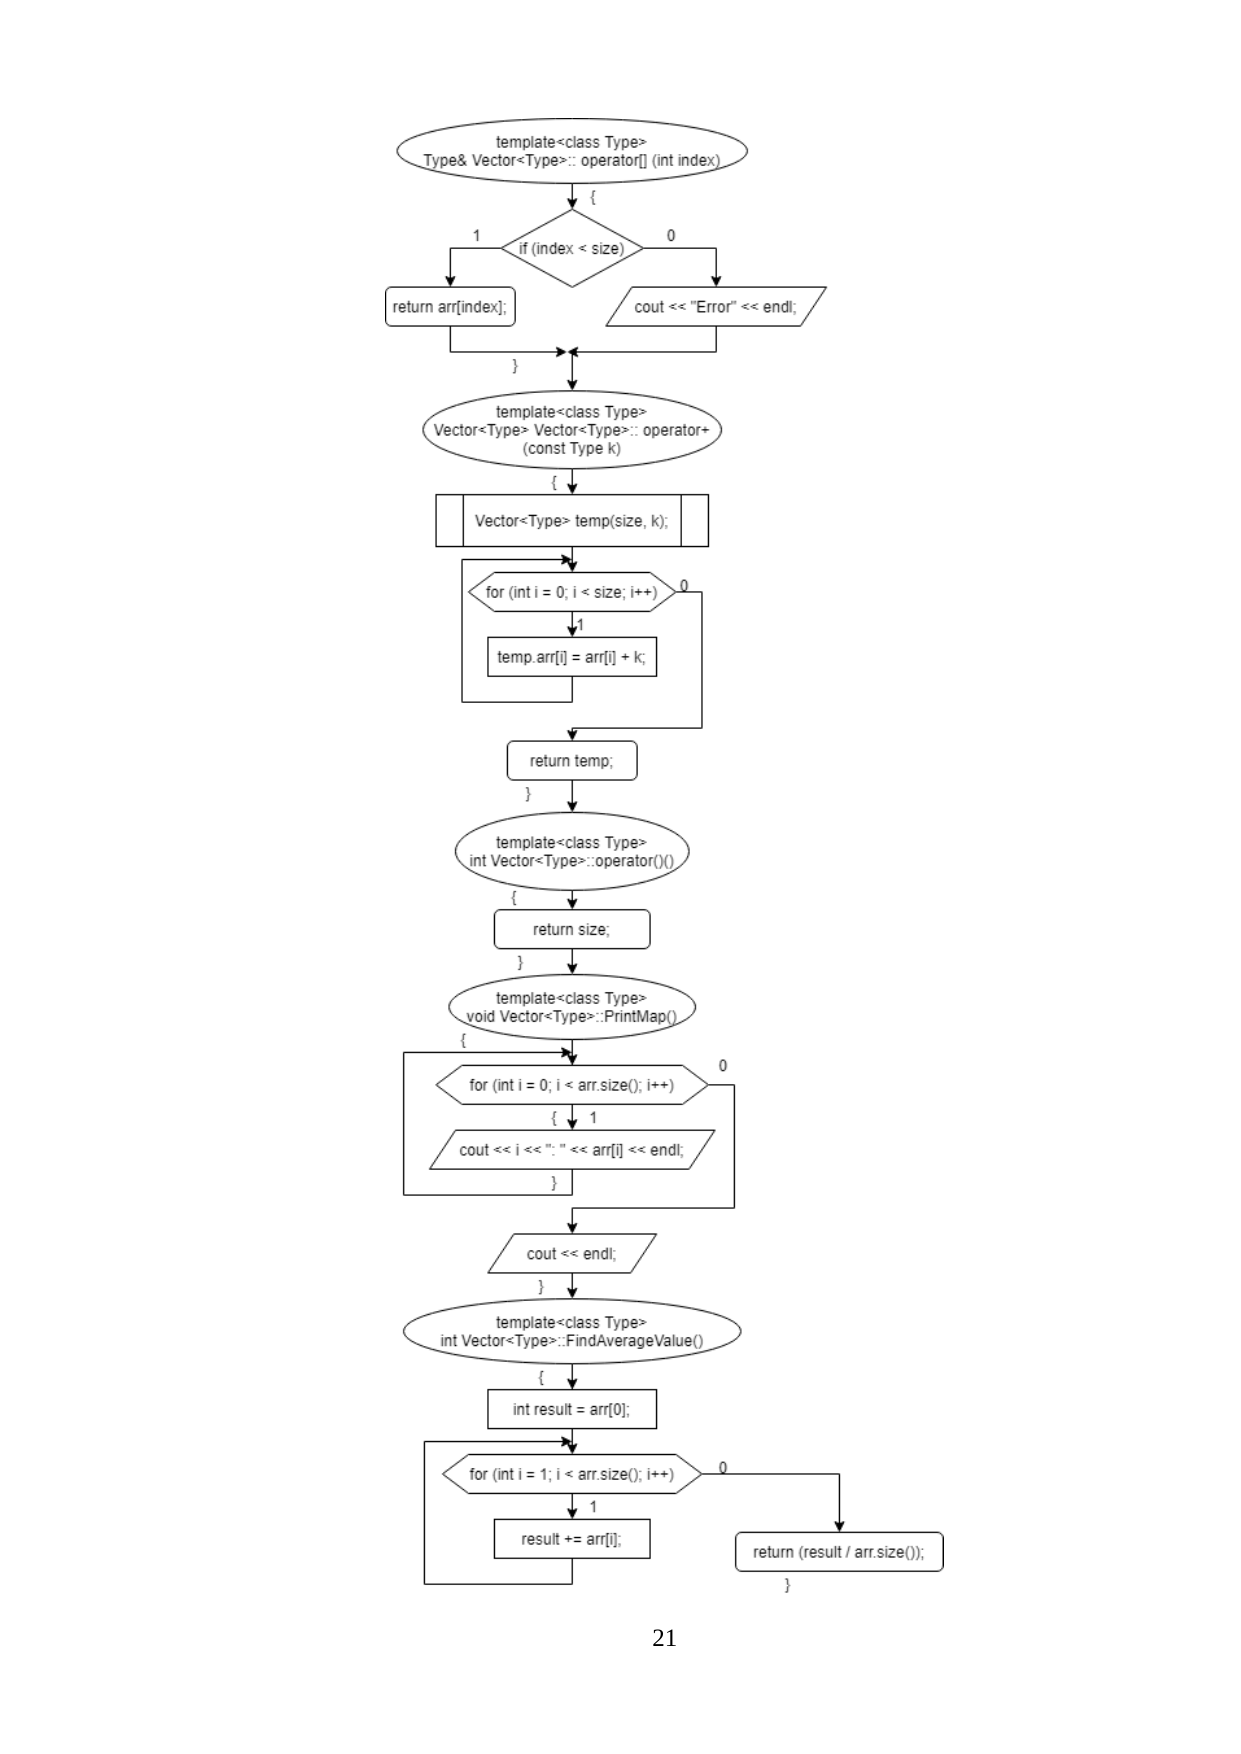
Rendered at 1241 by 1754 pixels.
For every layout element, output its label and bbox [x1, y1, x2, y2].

picture [385, 118, 944, 1598]
